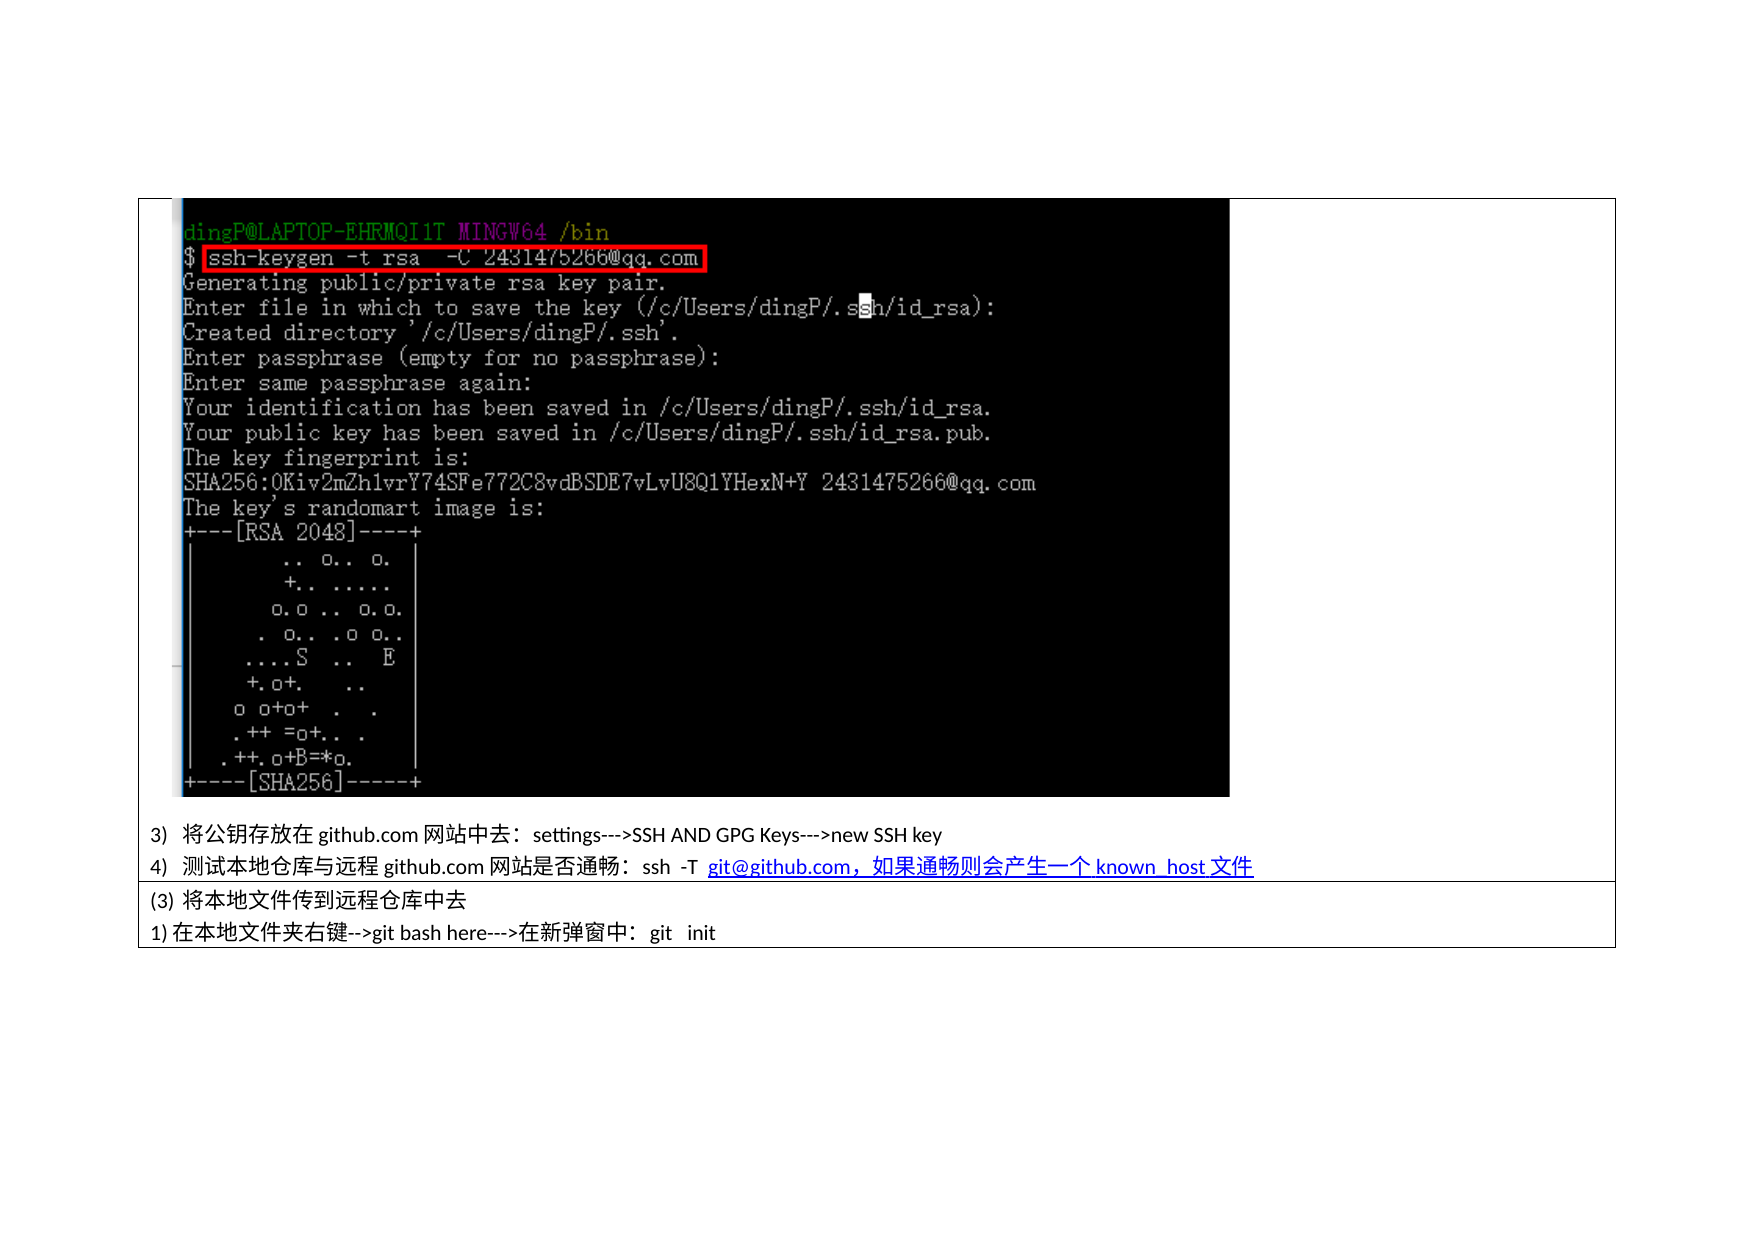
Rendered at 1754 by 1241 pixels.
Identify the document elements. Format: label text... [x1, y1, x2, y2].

table_cell 创建git本地的用户名与邮箱(密码)：dingP 2431475266@qq.com 进入git的bin目录下，执行bash.exe 创建远程仓库(使用github托管网站) 在github.com网站中注册账号 在本地创建一个公钥与私钥，如果成功，如下截图 将公钥存放在github.com网站中去：settings--->SSH AND GPG Keys--->new SSH key 测试本地仓库与远程github.com网站是否通畅：ssh -T git@github.com，如果通畅则会产生一个known_host文件 [139, 199, 1615, 881]
picture [171, 198, 1230, 797]
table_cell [139, 882, 1615, 947]
